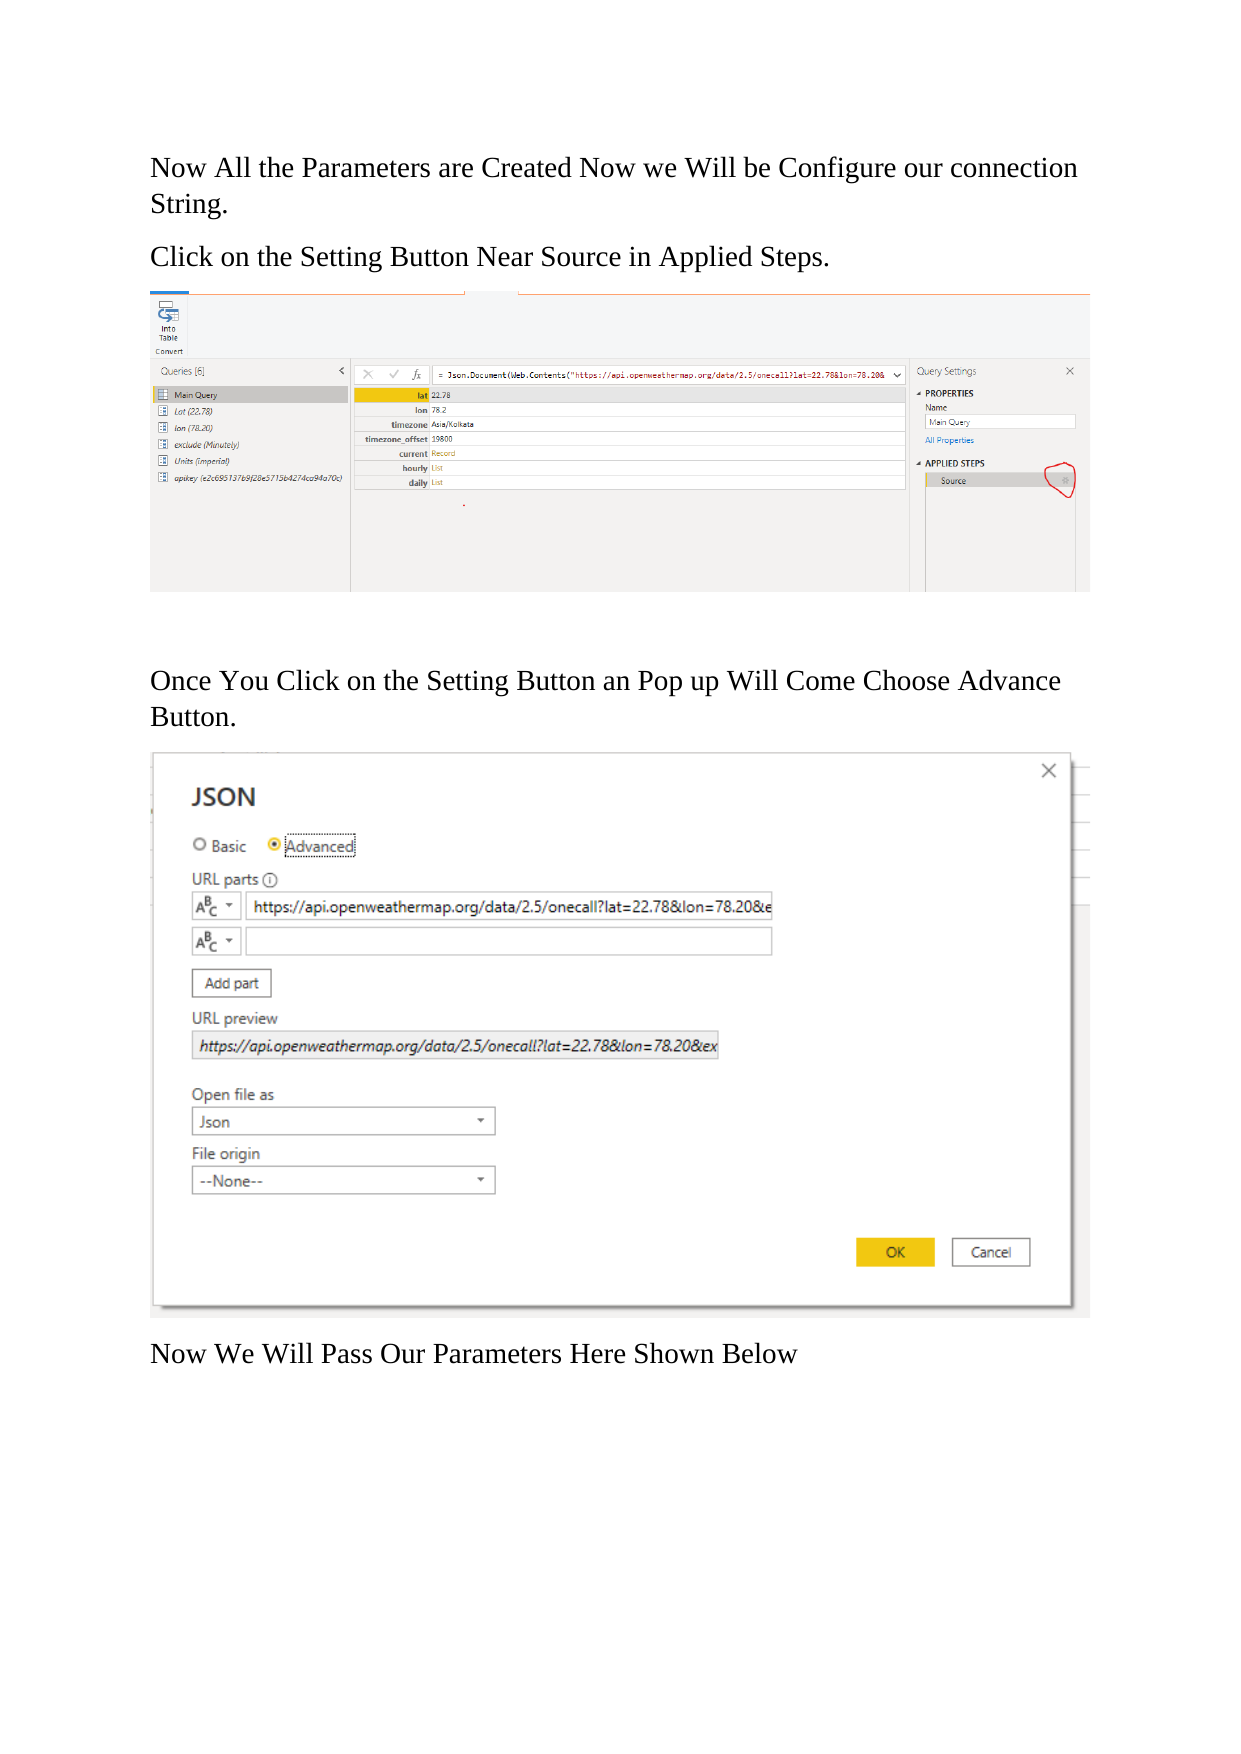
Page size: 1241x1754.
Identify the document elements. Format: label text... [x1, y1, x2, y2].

picture [150, 752, 1091, 1318]
text Now All the Parameters are Created Now we Will be Configure our connection String. [150, 150, 1090, 220]
text Once You Click on the Setting Button an Pop up Will Come Choose Advance Button. [150, 663, 1090, 733]
text Click on the Setting Button Near Source in Applied Steps. [150, 239, 1090, 272]
picture [150, 291, 1091, 592]
text Now We Will Pass Our Parameters Here Shown Below [150, 1336, 1090, 1370]
